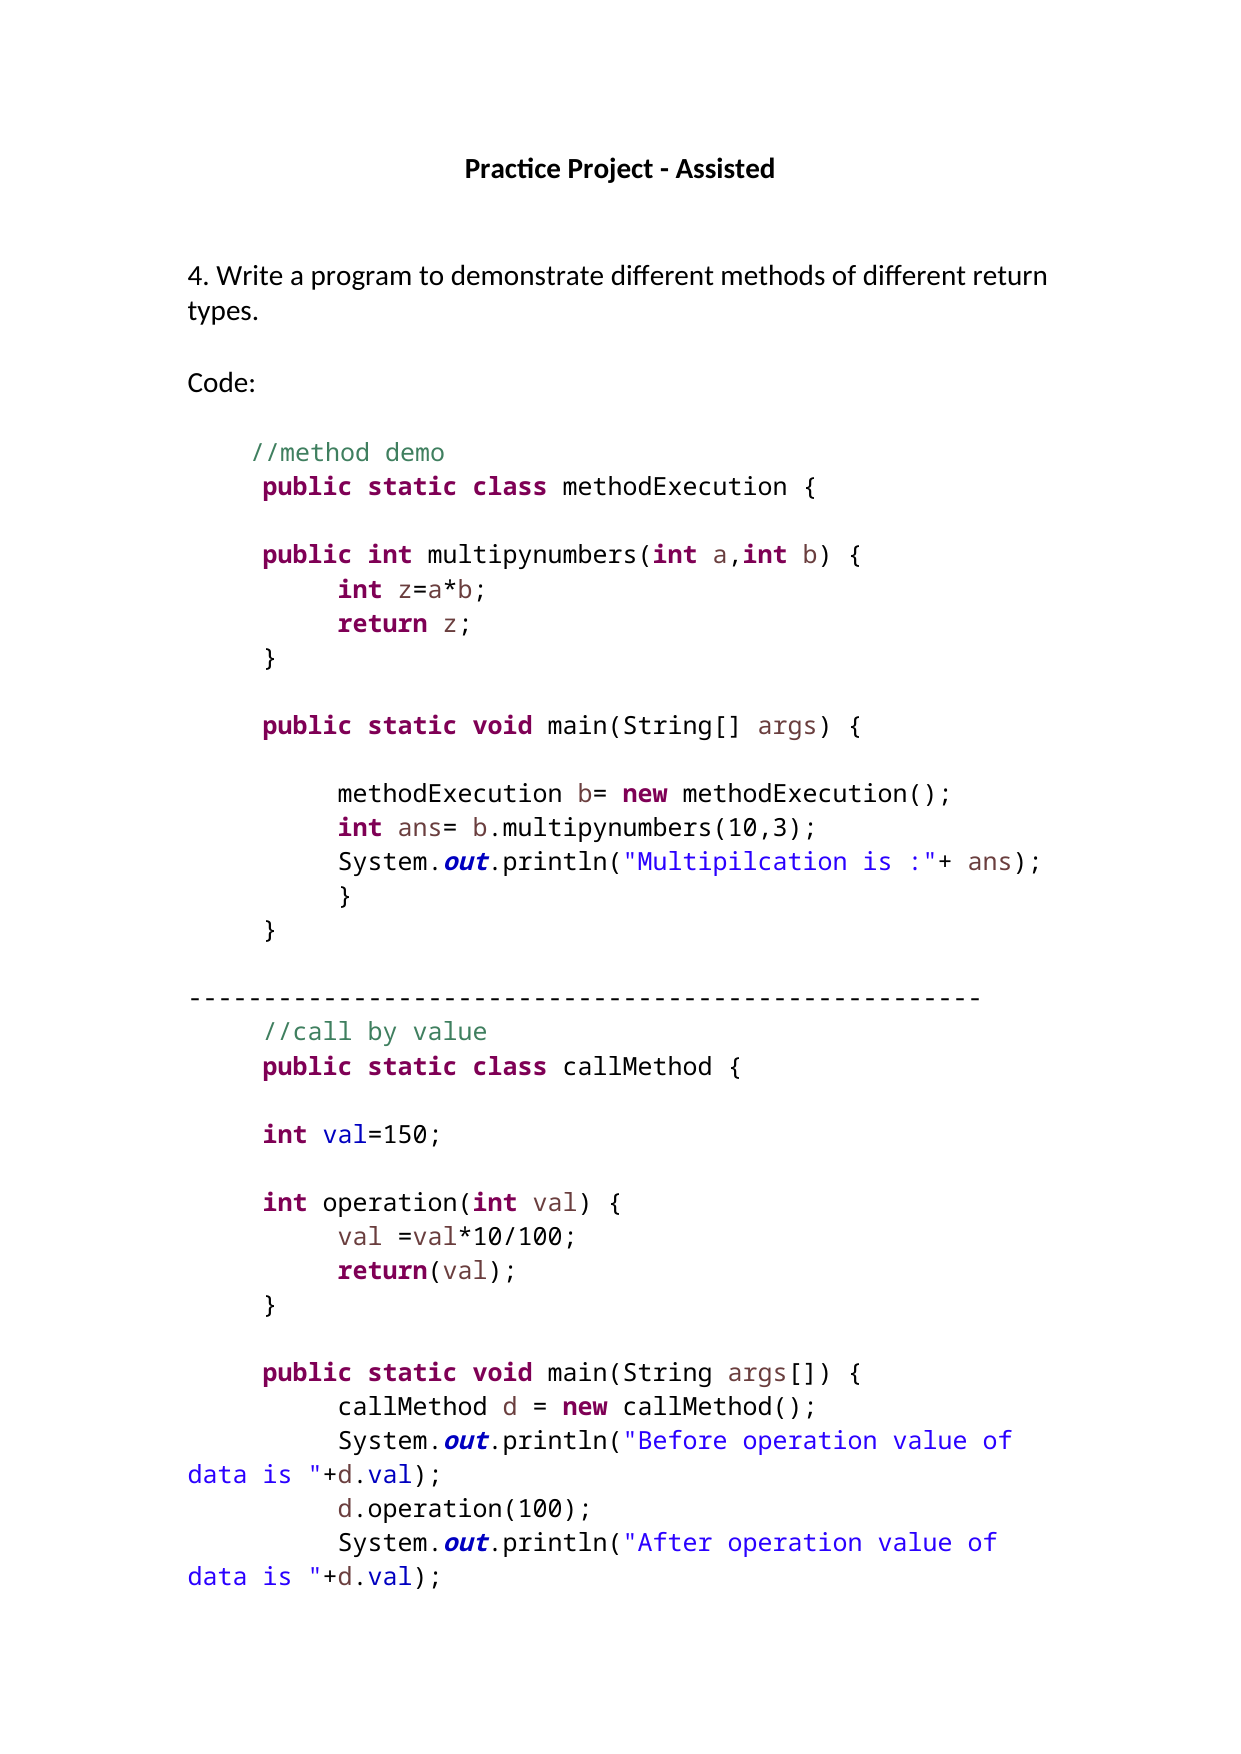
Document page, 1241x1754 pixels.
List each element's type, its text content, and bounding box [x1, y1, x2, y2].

text System.out.println("Multipilcation is :"+ ans); [187, 844, 1053, 878]
text int z=a*b; [187, 571, 1053, 605]
text //call by value [187, 1014, 1053, 1048]
text } [187, 639, 1053, 673]
text return z; [187, 605, 1053, 639]
list Write a program to demonstrate different methods of different return types. [187, 257, 1053, 328]
text } [187, 912, 1053, 946]
text } [187, 1287, 1053, 1321]
text System.out.println("After operation value of data is "+d.val); [187, 1525, 1053, 1593]
text } [187, 878, 1053, 912]
text methodExecution b= new methodExecution(); [187, 776, 1053, 810]
text public static class callMethod { [187, 1048, 1053, 1082]
text d.operation(100); [187, 1491, 1053, 1525]
text public static class methodExecution { [187, 469, 1053, 503]
text int operation(int val) { [187, 1184, 1053, 1218]
text public int multipynumbers(int a,int b) { [187, 537, 1053, 571]
text return(val); [187, 1252, 1053, 1287]
text public static void main(String args[]) { [187, 1355, 1053, 1389]
text System.out.println("Before operation value of data is "+d.val); [187, 1423, 1053, 1491]
text val =val*10/100; [187, 1218, 1053, 1252]
text public static void main(String[] args) { [187, 707, 1053, 742]
list Code: [187, 364, 1053, 399]
text callMethod d = new callMethod(); [187, 1389, 1053, 1423]
text Practice Project - Assisted [187, 150, 1053, 186]
text //method demo [187, 435, 1053, 469]
text ----------------------------------------------------- [187, 980, 1053, 1014]
text int ans= b.multipynumbers(10,3); [187, 810, 1053, 844]
text int val=150; [187, 1116, 1053, 1150]
